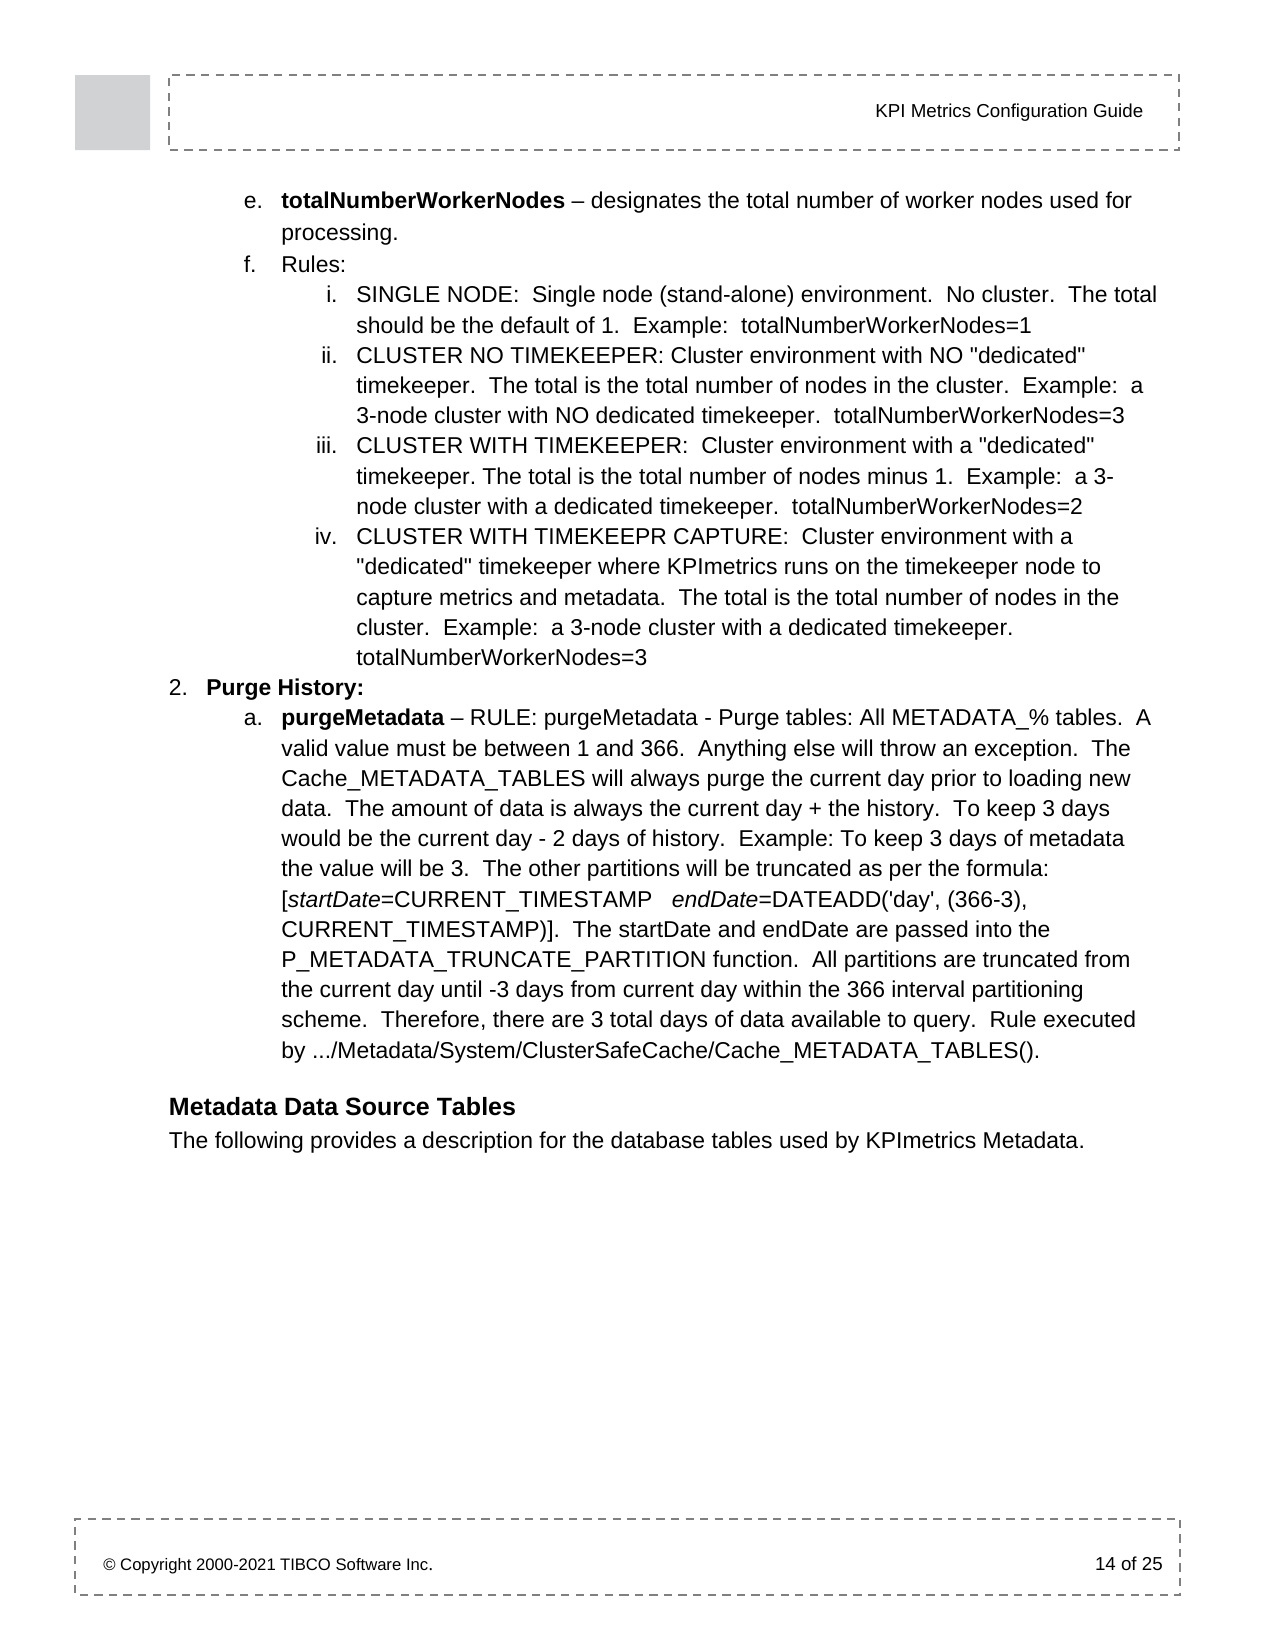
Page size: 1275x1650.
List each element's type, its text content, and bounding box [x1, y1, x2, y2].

subtitle Metadata Data Source Tables [169, 1092, 1162, 1121]
list Purge History: [169, 674, 1162, 700]
list CLUSTER WITH TIMEKEEPR CAPTURE: Cluster environment with a "dedicated" timekeeper where KPImetrics runs on the timekeeper node to capture metrics and metadata. The total is the total number of nodes in the cluster. Example: a 3-node cluster with a dedicated timekeeper. totalNumberWorkerNodes=3 [337, 523, 1162, 670]
list SINGLE NODE: Single node (stand-alone) environment. No cluster. The total should be the default of 1. Example: totalNumberWorkerNodes=1 [337, 281, 1162, 338]
list purgeMetadata – RULE: purgeMetadata - Purge tables: All METADATA_% tables. A valid value must be between 1 and 366. Anything else will throw an exception. The Cache_METADATA_TABLES will always purge the current day prior to loading new data. The amount of data is always the current day + the history. To keep 3 days would be the current day - 2 days of history. Example: To keep 3 days of metadata the value will be 3. The other partitions will be truncated as per the formula: [startDate=CURRENT_TIMESTAMP endDate=DATEADD('day', (366-3), CURRENT_TIMESTAMP)]. The startDate and endDate are passed into the P_METADATA_TRUNCATE_PARTITION function. All partitions are truncated from the current day until -3 days from current day within the 366 interval partitioning scheme. Therefore, there are 3 total days of data available to query. Rule executed by .../Metadata/System/ClusterSafeCache/Cache_METADATA_TABLES(). [244, 704, 1162, 1063]
list CLUSTER WITH TIMEKEEPER: Cluster environment with a "dedicated" timekeeper. The total is the total number of nodes minus 1. Example: a 3-node cluster with a dedicated timekeeper. totalNumberWorkerNodes=2 [337, 432, 1162, 519]
list totalNumberWorkerNodes – designates the total number of worker nodes used for processing. [244, 187, 1162, 247]
text The following provides a description for the database tables used by KPImetrics Metadata. [169, 1127, 1161, 1153]
list CLUSTER NO TIMEKEEPER: Cluster environment with NO "dedicated" timekeeper. The total is the total number of nodes in the cluster. Example: a 3-node cluster with NO dedicated timekeeper. totalNumberWorkerNodes=3 [337, 342, 1162, 428]
list Rules: [244, 251, 1162, 277]
